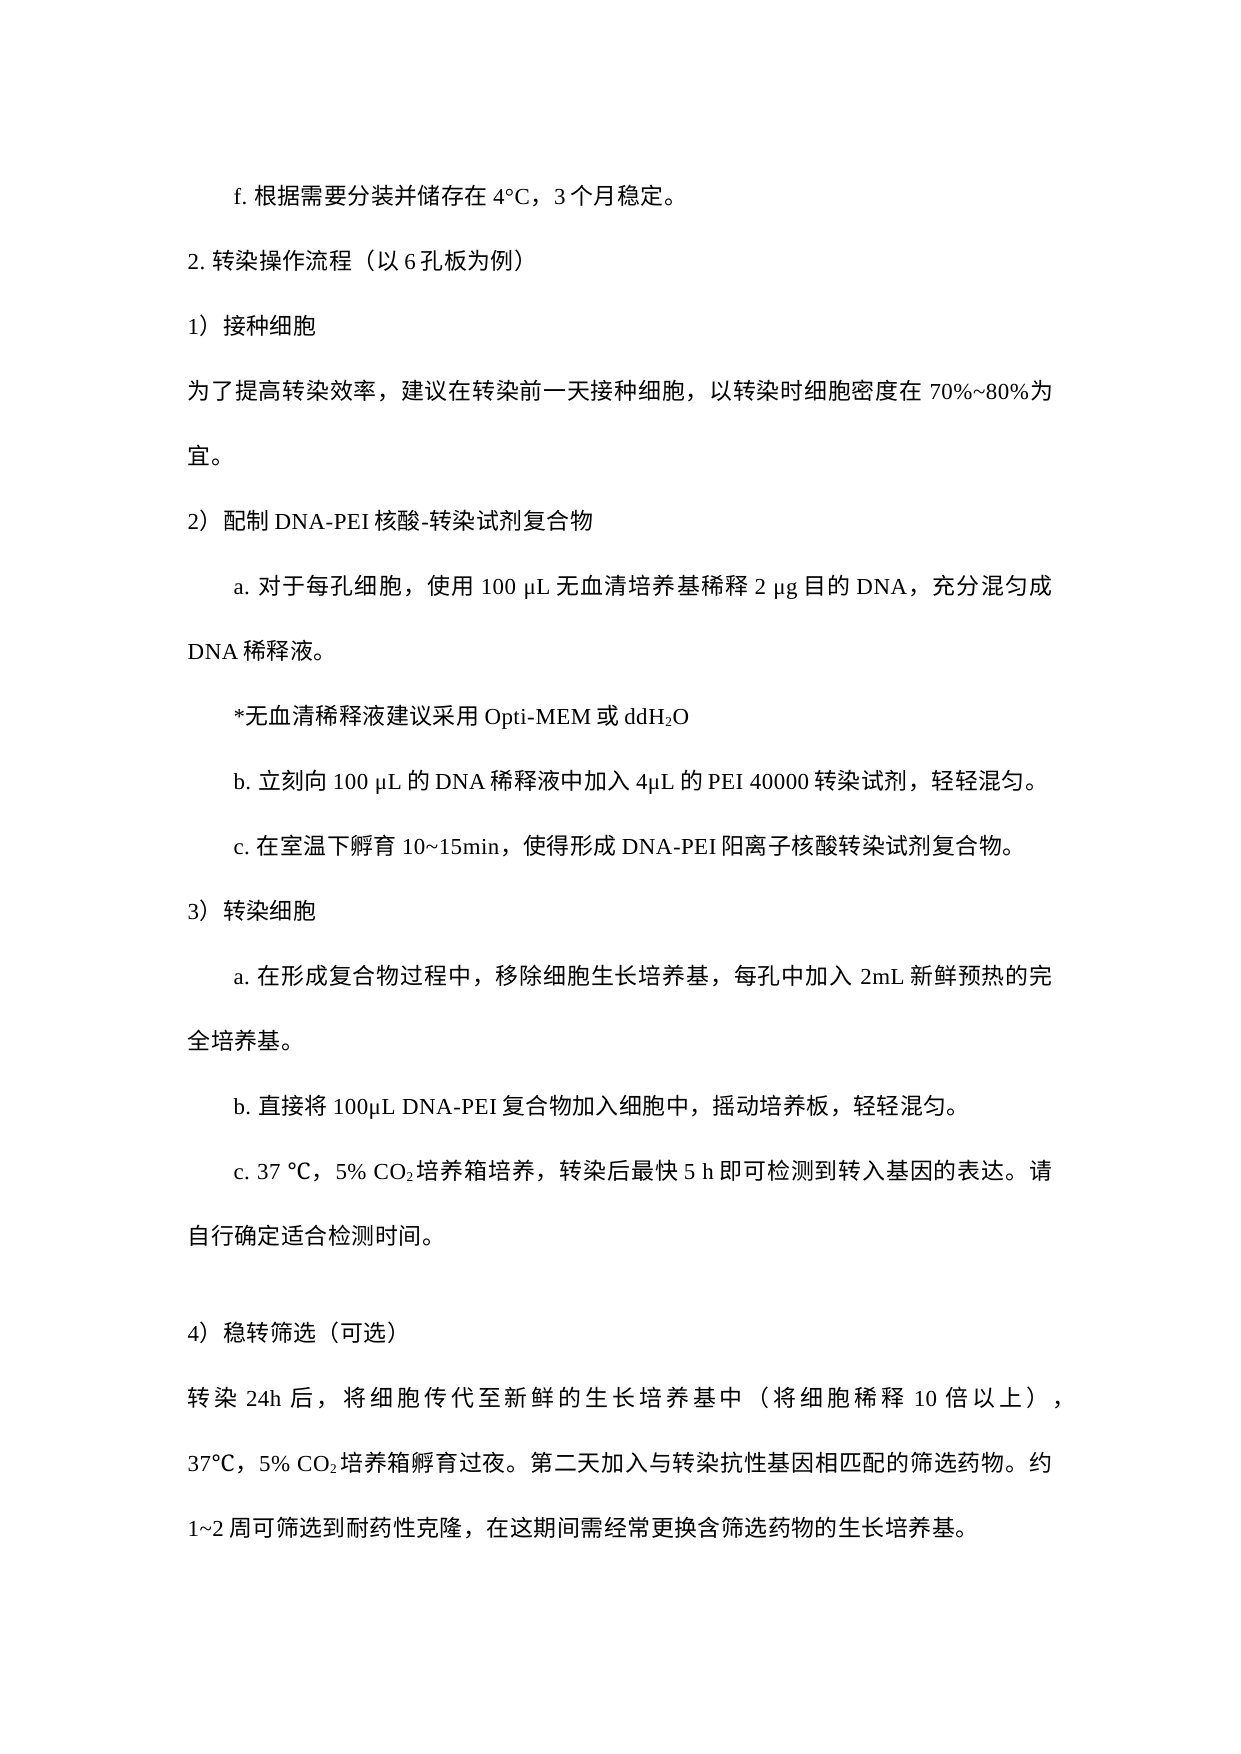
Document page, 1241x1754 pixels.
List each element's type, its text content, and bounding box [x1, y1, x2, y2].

text 为了提高转染效率，建议在转染前一天接种细胞，以转染时细胞密度在70%~80%为宜。 [187, 357, 1053, 487]
text 转染24h后，将细胞传代至新鲜的生长培养基中（将细胞稀释10倍以上），37℃，5% CO2培养箱孵育过夜。第二天加入与转染抗性基因相匹配的筛选药物。约1~2周可筛选到耐药性克隆，在这期间需经常更换含筛选药物的生长培养基。 [187, 1364, 1053, 1559]
text 1）接种细胞 [187, 292, 1053, 357]
text 4）稳转筛选（可选） [187, 1299, 1053, 1364]
text b. 直接将100μL DNA-PEI复合物加入细胞中，摇动培养板，轻轻混匀。 [187, 1072, 1053, 1137]
text c. 在室温下孵育10~15min，使得形成DNA-PEI阳离子核酸转染试剂复合物。 [187, 812, 1053, 877]
text a. 对于每孔细胞，使用100 μL无血清培养基稀释2 μg目的DNA，充分混匀成DNA稀释液。 [187, 552, 1053, 682]
text 3）转染细胞 [187, 877, 1053, 942]
text c. 37 ℃，5% CO2培养箱培养，转染后最快5 h即可检测到转入基因的表达。请自行确定适合检测时间。 [187, 1137, 1053, 1267]
text a. 在形成复合物过程中，移除细胞生长培养基，每孔中加入2mL新鲜预热的完全培养基。 [187, 942, 1053, 1072]
text b. 立刻向100 μL的DNA稀释液中加入4μL的PEI 40000转染试剂，轻轻混匀。 [187, 747, 1053, 812]
text 2）配制DNA-PEI核酸-转染试剂复合物 [187, 487, 1053, 552]
text *无血清稀释液建议采用Opti-MEM或ddH2O [187, 682, 1053, 747]
text 2. 转染操作流程（以6孔板为例） [187, 227, 1053, 292]
text f. 根据需要分装并储存在4°C，3个月稳定。 [187, 162, 1053, 227]
